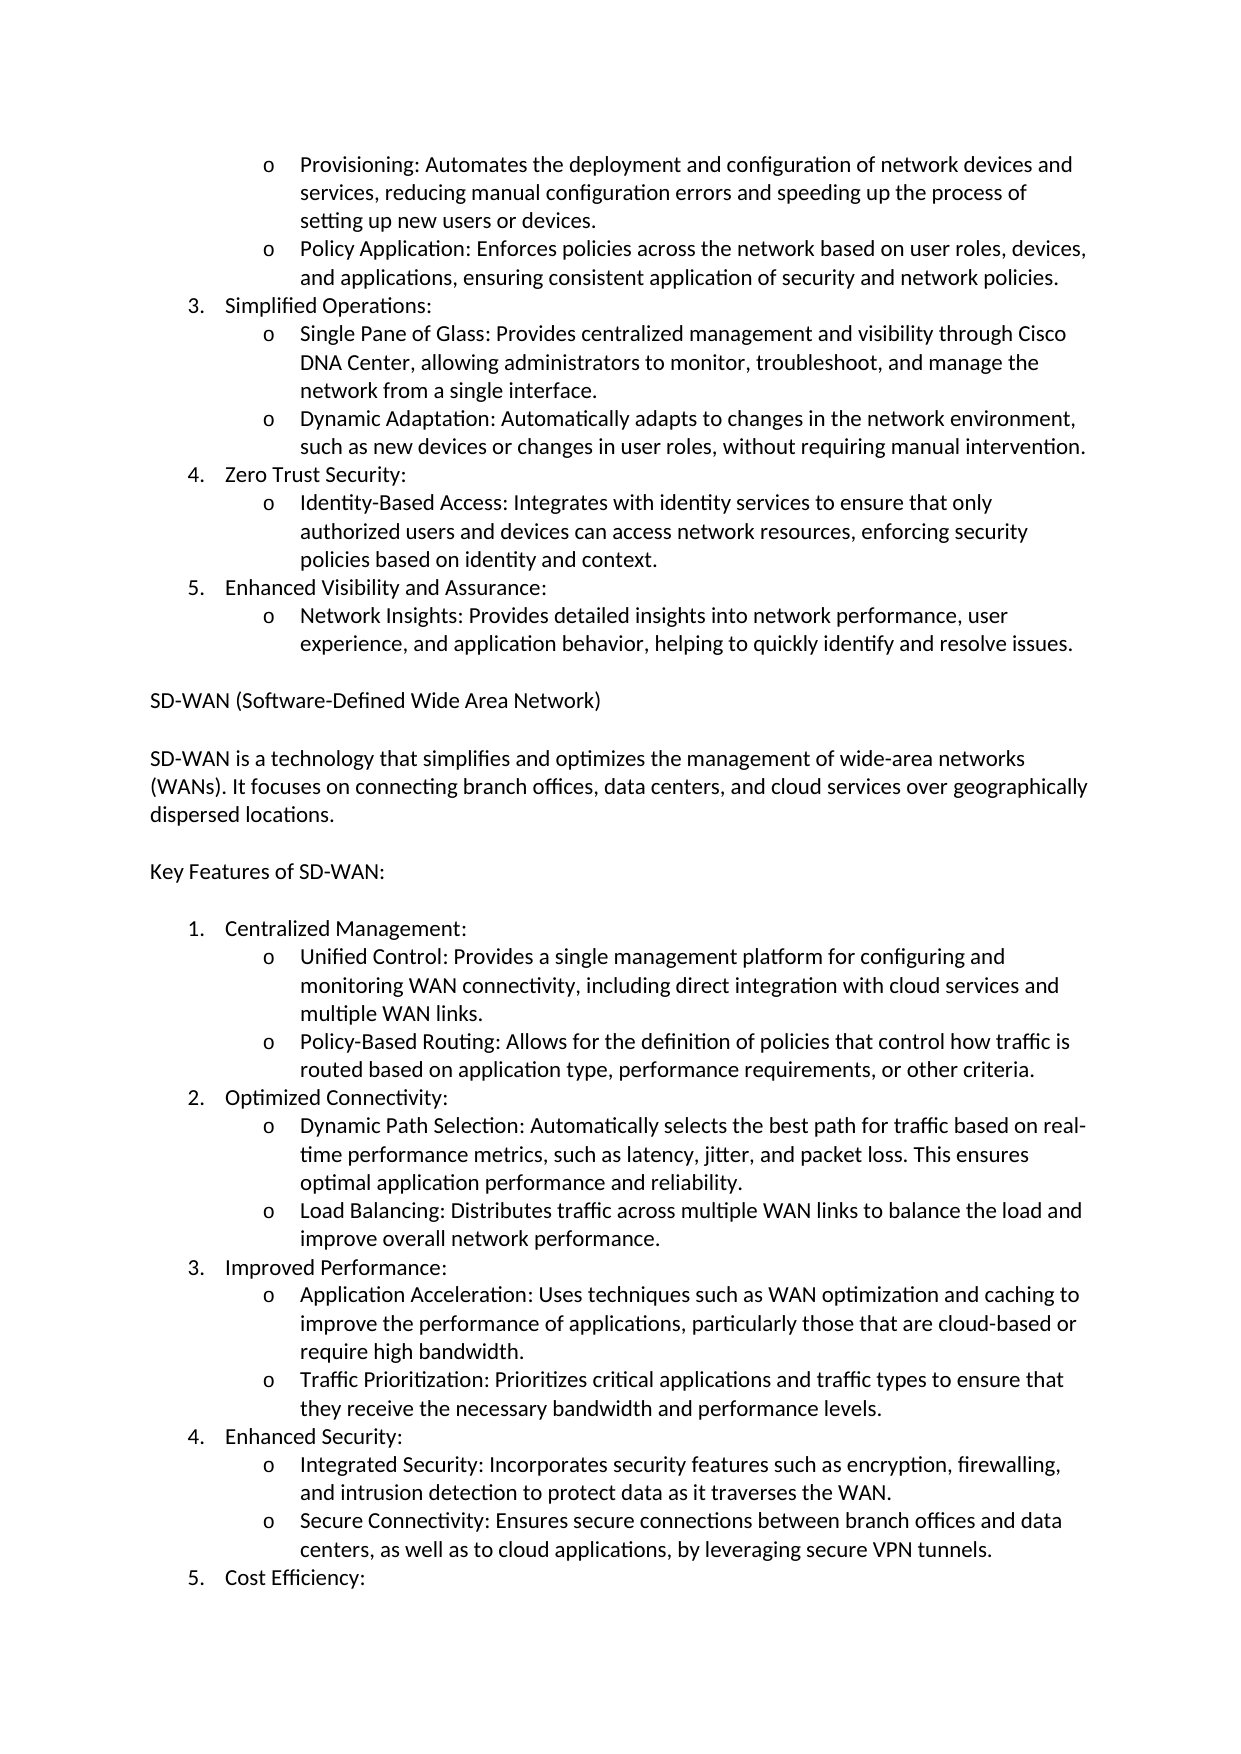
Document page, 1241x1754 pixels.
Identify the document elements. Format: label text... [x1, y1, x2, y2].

list Traffic Prioritization: Prioritizes critical applications and traffic types to ensure that they receive the necessary bandwidth and performance levels. [262, 1365, 1090, 1422]
list Secure Connectivity: Ensures secure connections between branch offices and data centers, as well as to cloud applications, by leveraging secure VPN tunnels. [262, 1506, 1090, 1563]
list Centralized Management: [187, 914, 1090, 942]
list Single Pane of Glass: Provides centralized management and visibility through Cisco DNA Center, allowing administrators to monitor, troubleshoot, and manage the network from a single interface. [262, 319, 1090, 404]
list Simplified Operations: [187, 291, 1090, 319]
list Unified Control: Provides a single management platform for configuring and monitoring WAN connectivity, including direct integration with cloud services and multiple WAN links. [262, 942, 1090, 1027]
list Dynamic Adaptation: Automatically adapts to changes in the network environment, such as new devices or changes in user roles, without requiring manual intervention. [262, 404, 1090, 460]
list Cost Efficiency: [187, 1563, 1090, 1591]
text SD-WAN is a technology that simplifies and optimizes the management of wide-area networks (WANs). It focuses on connecting branch offices, data centers, and cloud services over geographically dispersed locations. [150, 744, 1090, 828]
list Load Balancing: Distributes traffic across multiple WAN links to balance the load and improve overall network performance. [262, 1196, 1090, 1253]
list Identity-Based Access: Integrates with identity services to ensure that only authorized users and devices can access network resources, enforcing security policies based on identity and context. [262, 488, 1090, 573]
list Optimized Connectivity: [187, 1083, 1090, 1111]
list Integrated Security: Incorporates security features such as encryption, firewalling, and intrusion detection to protect data as it traverses the WAN. [262, 1450, 1090, 1506]
list Provisioning: Automates the deployment and configuration of network devices and services, reducing manual configuration errors and speeding up the process of setting up new users or devices. [262, 150, 1090, 234]
list Improved Performance: [187, 1253, 1090, 1281]
list Network Insights: Provides detailed insights into network performance, user experience, and application behavior, helping to quickly identify and resolve issues. [262, 601, 1090, 657]
list Policy Application: Enforces policies across the network based on user roles, devices, and applications, ensuring consistent application of security and network policies. [262, 234, 1090, 291]
list Zero Trust Security: [187, 460, 1090, 488]
list Enhanced Security: [187, 1422, 1090, 1450]
list Application Acceleration: Uses techniques such as WAN optimization and caching to improve the performance of applications, particularly those that are cloud-based or require high bandwidth. [262, 1281, 1090, 1365]
list Enhanced Visibility and Assurance: [187, 573, 1090, 601]
list Dynamic Path Selection: Automatically selects the best path for traffic based on real-time performance metrics, such as latency, jitter, and packet loss. This ensures optimal application performance and reliability. [262, 1111, 1090, 1196]
list Policy-Based Routing: Allows for the definition of policies that control how traffic is routed based on application type, performance requirements, or other criteria. [262, 1027, 1090, 1083]
text Key Features of SD-WAN: [150, 857, 1090, 885]
text SD-WAN (Software-Defined Wide Area Network) [150, 687, 1090, 715]
